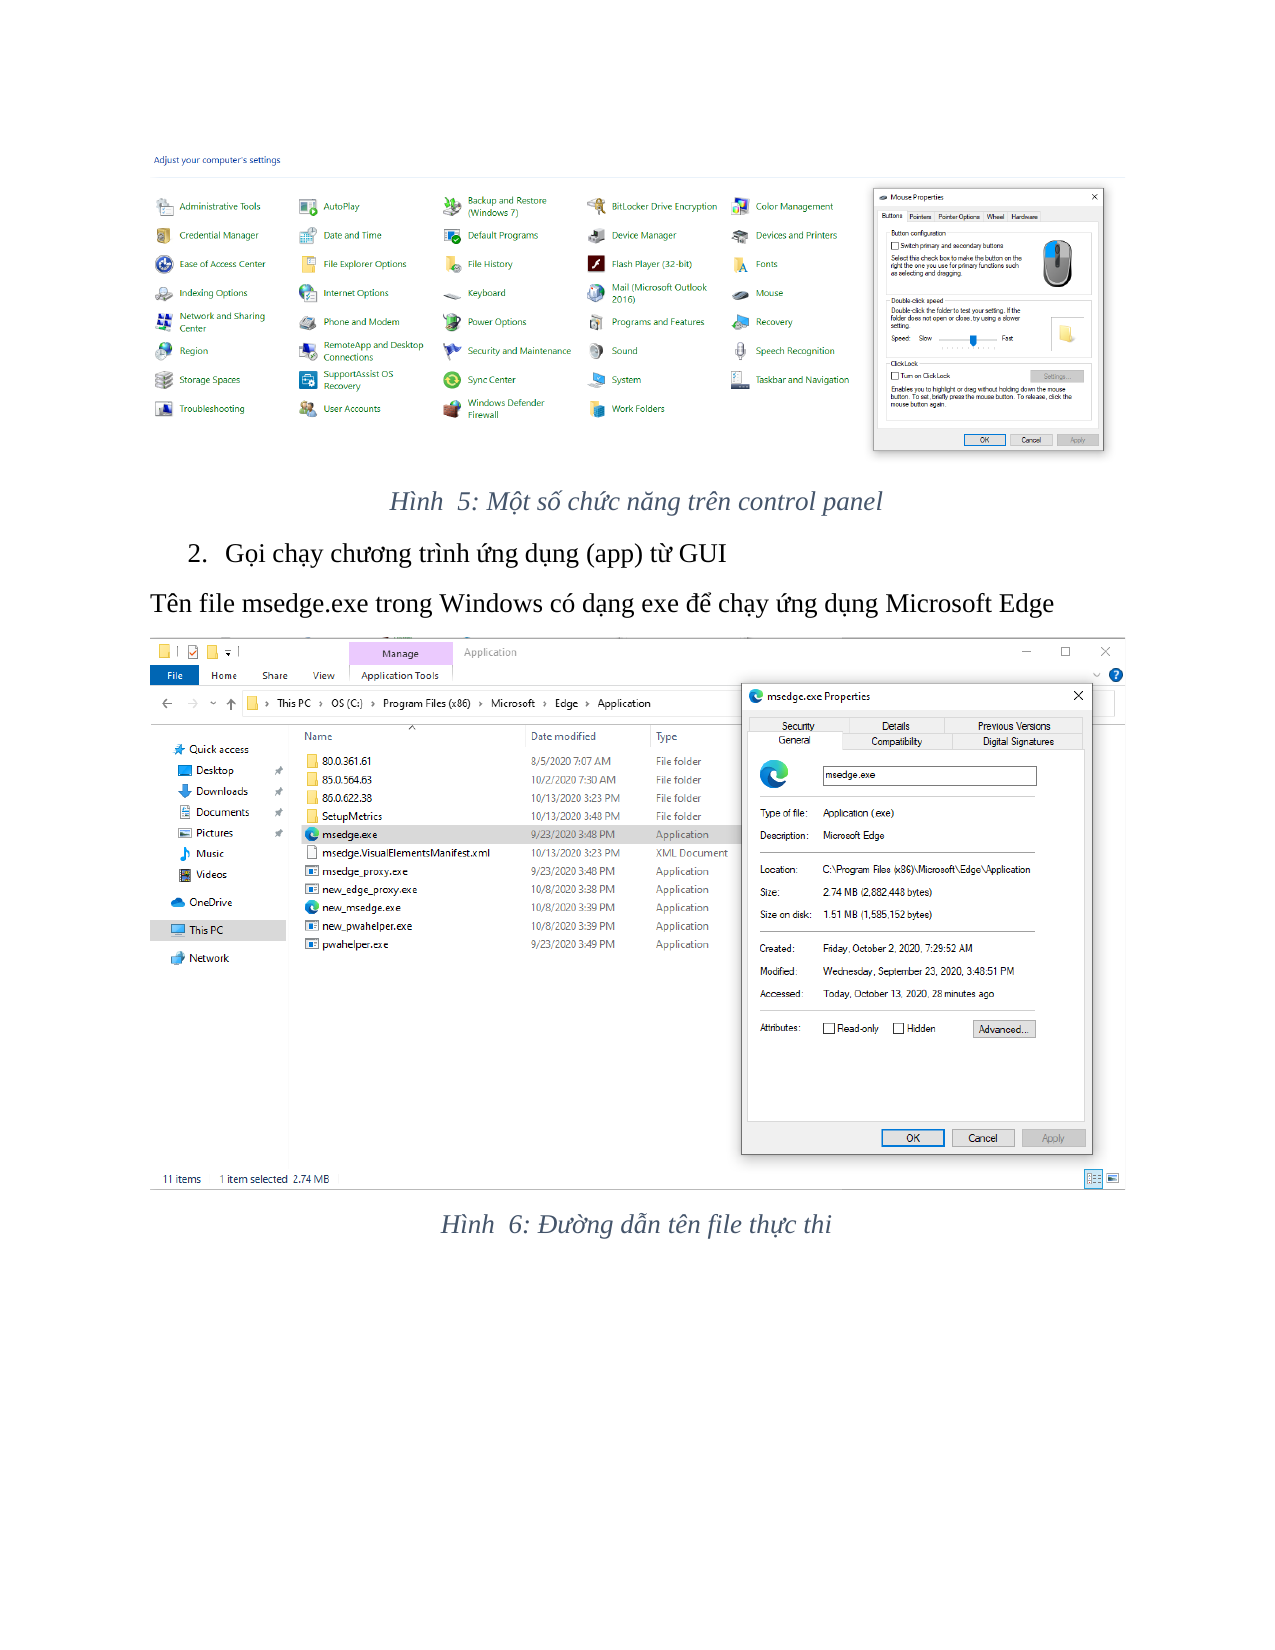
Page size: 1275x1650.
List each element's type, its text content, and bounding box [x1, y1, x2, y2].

picture [150, 150, 1125, 467]
picture [150, 637, 1125, 1190]
text Hình 6: Đường dẫn tên file thực thi [150, 1208, 1125, 1239]
list Gọi chạy chương trình ứng dụng (app) từ GUI [187, 537, 1125, 568]
text Tên file msedge.exe trong Windows có dạng exe để chạy ứng dụng Microsoft Edge [150, 588, 1125, 619]
text Hình 5: Một số chức năng trên control panel [150, 485, 1125, 517]
